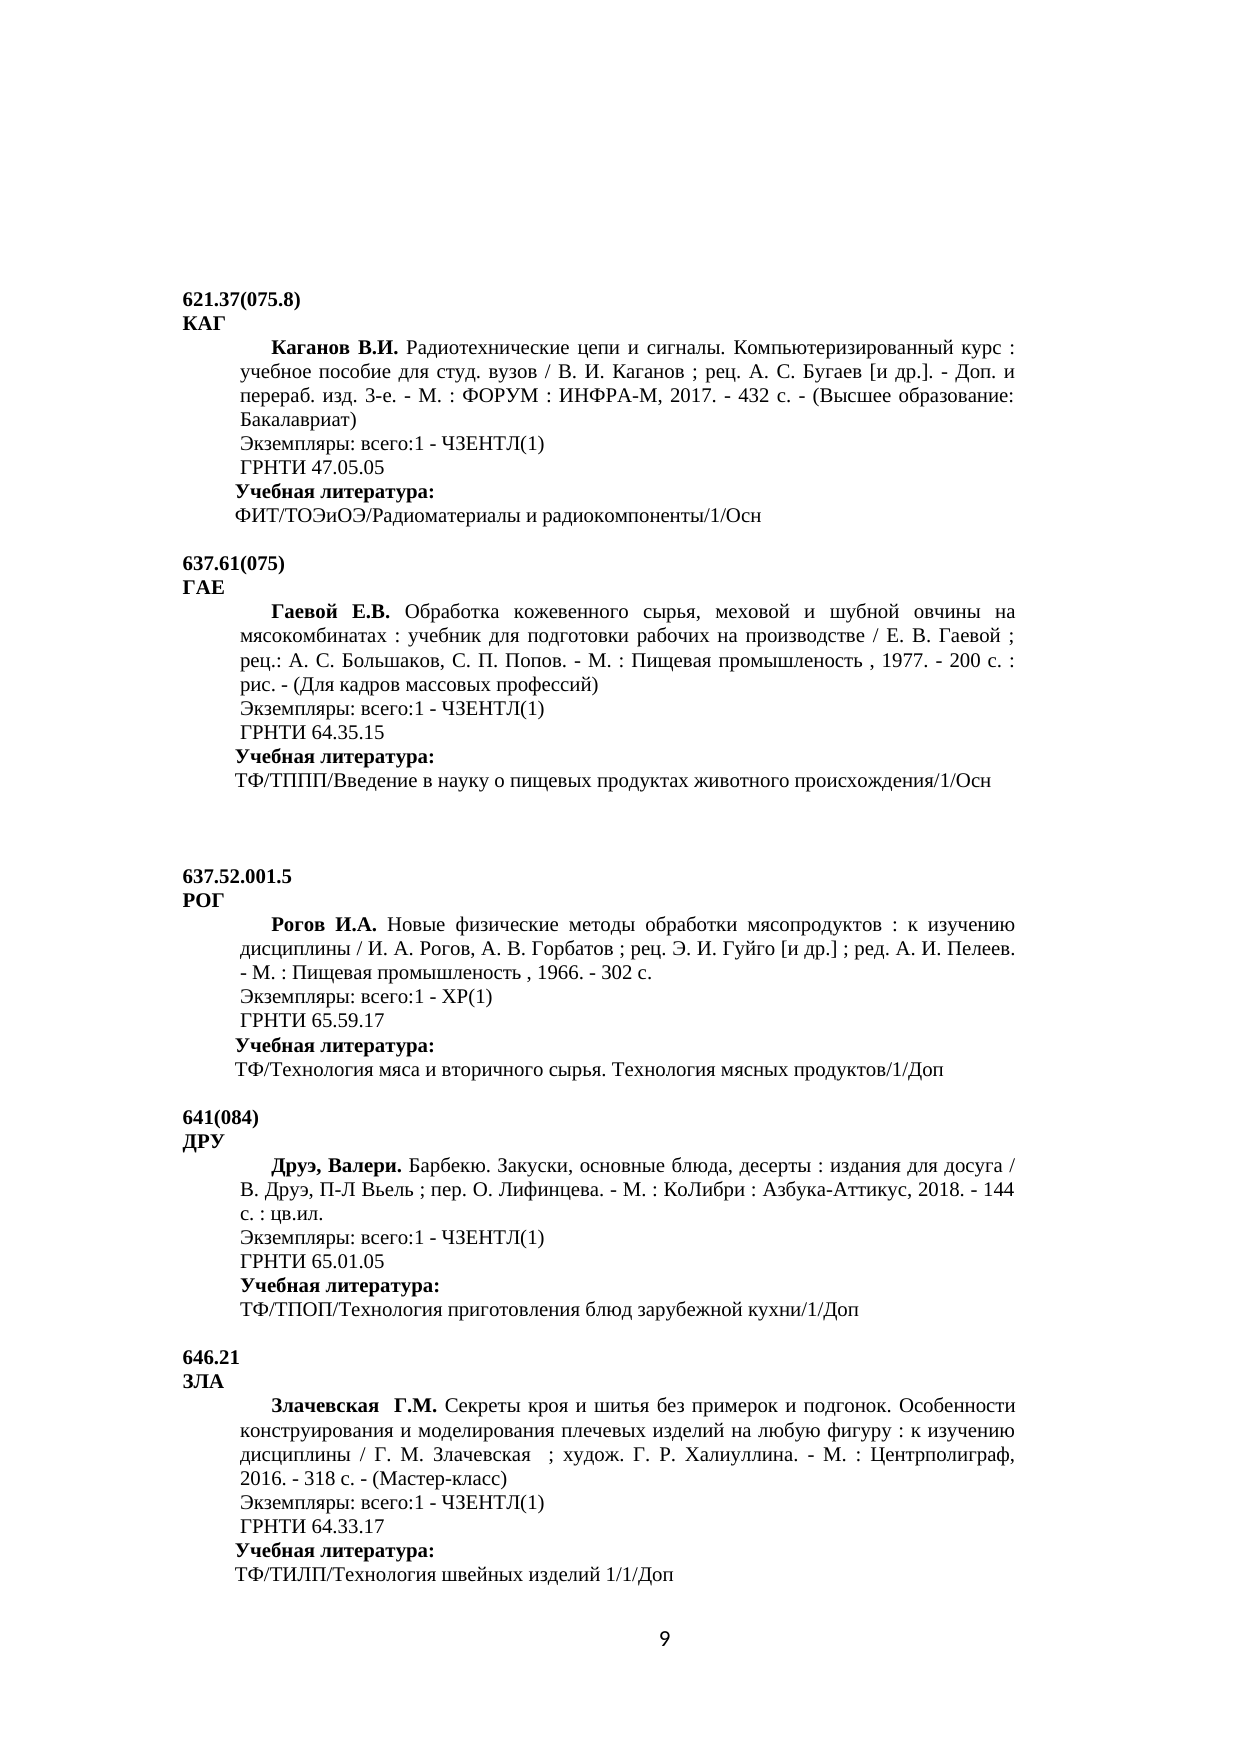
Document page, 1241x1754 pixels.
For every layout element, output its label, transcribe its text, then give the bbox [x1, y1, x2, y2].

text ГРНТИ 64.35.15 [240, 720, 1016, 744]
text Экземпляры: всего:1 - ЧЗЕНТЛ(1) [240, 696, 1016, 720]
text Учебная литература: [177, 1032, 1152, 1057]
text 637.61(075) [182, 551, 1152, 575]
text ТФ/Технология мяса и вторичного сырья. Технология мясных продуктов/1/Доп [177, 1057, 1152, 1081]
text ЗЛА [177, 1369, 1152, 1393]
text 621.37(075.8) [182, 287, 1152, 311]
text Учебная литература: [177, 479, 1152, 503]
text 646.21 [182, 1345, 1152, 1369]
text Друэ, Валери. Барбекю. Закуски, основные блюда, десерты : издания для досуга / В. Друэ, П-Л Вьель ; пер. О. Лифинцева. - М. : КоЛибри : Азбука-Аттикус, 2018. - 144 с. : цв.ил. [240, 1153, 1016, 1225]
text ГРНТИ 64.33.17 [240, 1514, 1016, 1538]
text ГРНТИ 65.59.17 [240, 1008, 1016, 1032]
text 637.52.001.5 [182, 864, 1152, 888]
text ГАЕ [177, 575, 1152, 599]
text Злачевская Г.М. Секреты кроя и шитья без примерок и подгонок. Особенности конструирования и моделирования плечевых изделий на любую фигуру : к изучению дисциплины / Г. М. Злачевская ; худож. Г. Р. Халиуллина. - М. : Центрполиграф, 2016. - 318 с. - (Мастер-класс) [240, 1393, 1016, 1490]
text Каганов В.И. Радиотехнические цепи и сигналы. Компьютеризированный курс : учебное пособие для студ. вузов / В. И. Каганов ; рец. А. С. Бугаев [и др.]. - Доп. и перераб. изд. 3-е. - М. : ФОРУМ : ИНФРА-М, 2017. - 432 с. - (Высшее образование: Бакалавриат) [240, 335, 1016, 431]
text Экземпляры: всего:1 - ЧЗЕНТЛ(1) [240, 1225, 1016, 1249]
text 641(084) [182, 1105, 1152, 1129]
text ТФ/ТППП/Введение в науку о пищевых продуктах животного происхождения/1/Осн [177, 768, 1152, 792]
text ТФ/ТПОП/Технология приготовления блюд зарубежной кухни/1/Доп [177, 1297, 1152, 1321]
text ДРУ [177, 1129, 1152, 1153]
text КАГ [177, 311, 1152, 335]
text ФИТ/ТОЭиОЭ/Радиоматериалы и радиокомпоненты/1/Осн [177, 503, 1152, 527]
text Учебная литература: [177, 1273, 1152, 1297]
text ГРНТИ 65.01.05 [240, 1249, 1016, 1273]
text ГРНТИ 47.05.05 [240, 455, 1016, 479]
text Экземпляры: всего:1 - ХР(1) [240, 984, 1016, 1008]
text РОГ [177, 888, 1152, 912]
text ТФ/ТИЛП/Технология швейных изделий 1/1/Доп [177, 1562, 1152, 1586]
text Учебная литература: [177, 1538, 1152, 1562]
text Экземпляры: всего:1 - ЧЗЕНТЛ(1) [240, 431, 1016, 455]
text Учебная литература: [177, 744, 1152, 768]
text Рогов И.А. Новые физические методы обработки мясопродуктов : к изучению дисциплины / И. А. Рогов, А. В. Горбатов ; рец. Э. И. Гуйго [и др.] ; ред. А. И. Пелеев. - М. : Пищевая промышленость , 1966. - 302 с. [240, 912, 1016, 984]
text Гаевой Е.В. Обработка кожевенного сырья, меховой и шубной овчины на мясокомбинатах : учебник для подготовки рабочих на производстве / Е. В. Гаевой ; рец.: А. С. Большаков, С. П. Попов. - М. : Пищевая промышленость , 1977. - 200 с. : рис. - (Для кадров массовых профессий) [240, 599, 1016, 696]
text Экземпляры: всего:1 - ЧЗЕНТЛ(1) [240, 1490, 1016, 1514]
